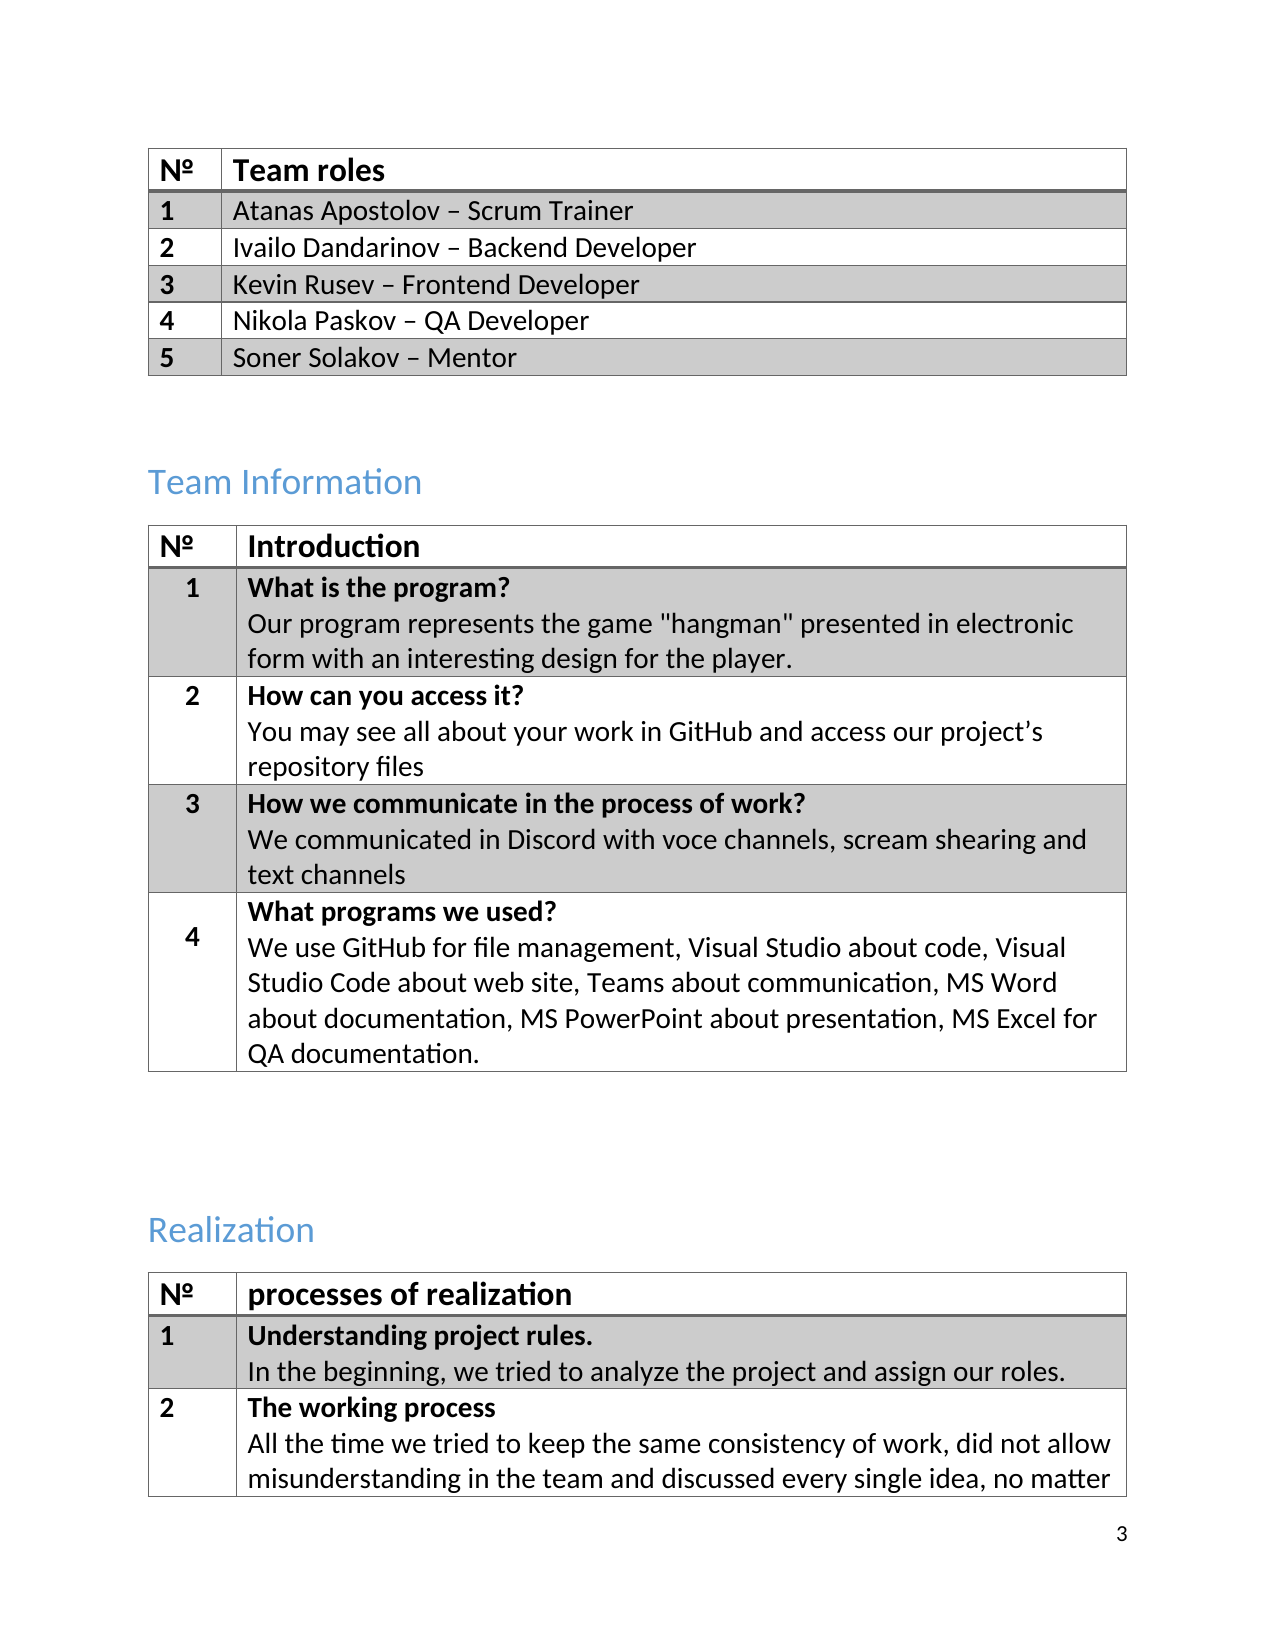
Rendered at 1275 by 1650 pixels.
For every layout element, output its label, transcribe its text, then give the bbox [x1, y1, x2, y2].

table_cell Nikola Paskov – QA Developer [222, 303, 1126, 338]
table_cell 5 [149, 339, 221, 375]
table_cell Atanas Apostolov – Scrum Trainer [222, 193, 1126, 228]
table_cell 3 [149, 266, 221, 301]
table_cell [237, 1389, 1126, 1496]
table_cell How can you access it? You may see all about your work in GitHub and access our project’s repository files [237, 677, 1126, 784]
table_cell 4 [149, 303, 221, 338]
table_cell Understanding project rules. In the beginning, we tried to analyze the project and assign our roles. [237, 1317, 1126, 1388]
table_cell Soner Solakov – Mentor [222, 339, 1126, 375]
table_cell 1 [149, 1317, 236, 1388]
table_header Team roles [222, 149, 1126, 189]
table_header Introduction [237, 526, 1126, 566]
table_cell 1 [149, 569, 236, 676]
table_cell How we communicate in the process of work? We communicated in Discord with voce channels, scream shearing and text channels [237, 785, 1126, 892]
table_cell What is the program? Our program represents the game "hangman" presented in electronic form with an interesting design for the player. [237, 569, 1126, 676]
table_header № [149, 149, 221, 189]
table_cell 3 [149, 785, 236, 892]
table_cell 2 [149, 1389, 236, 1496]
table_cell 1 [149, 193, 221, 228]
table_cell What programs we used? We use GitHub for file management, Visual Studio about code, Visual Studio Code about web site, Teams about communication, MS Word about documentation, MS PowerPoint about presentation, MS Excel for QA documentation. [237, 893, 1126, 1071]
table_header № [149, 526, 236, 566]
table_cell Kevin Rusev – Frontend Developer [222, 266, 1126, 301]
table_cell 4 [149, 893, 236, 1071]
table_cell 2 [149, 677, 236, 784]
table_cell Ivailo Dandarinov – Backend Developer [222, 229, 1126, 265]
text Realization [148, 1174, 1127, 1252]
table_header processes of realization [237, 1273, 1126, 1314]
table_cell 2 [149, 229, 221, 265]
table_header № [149, 1273, 236, 1314]
text Team Information [148, 458, 1127, 504]
